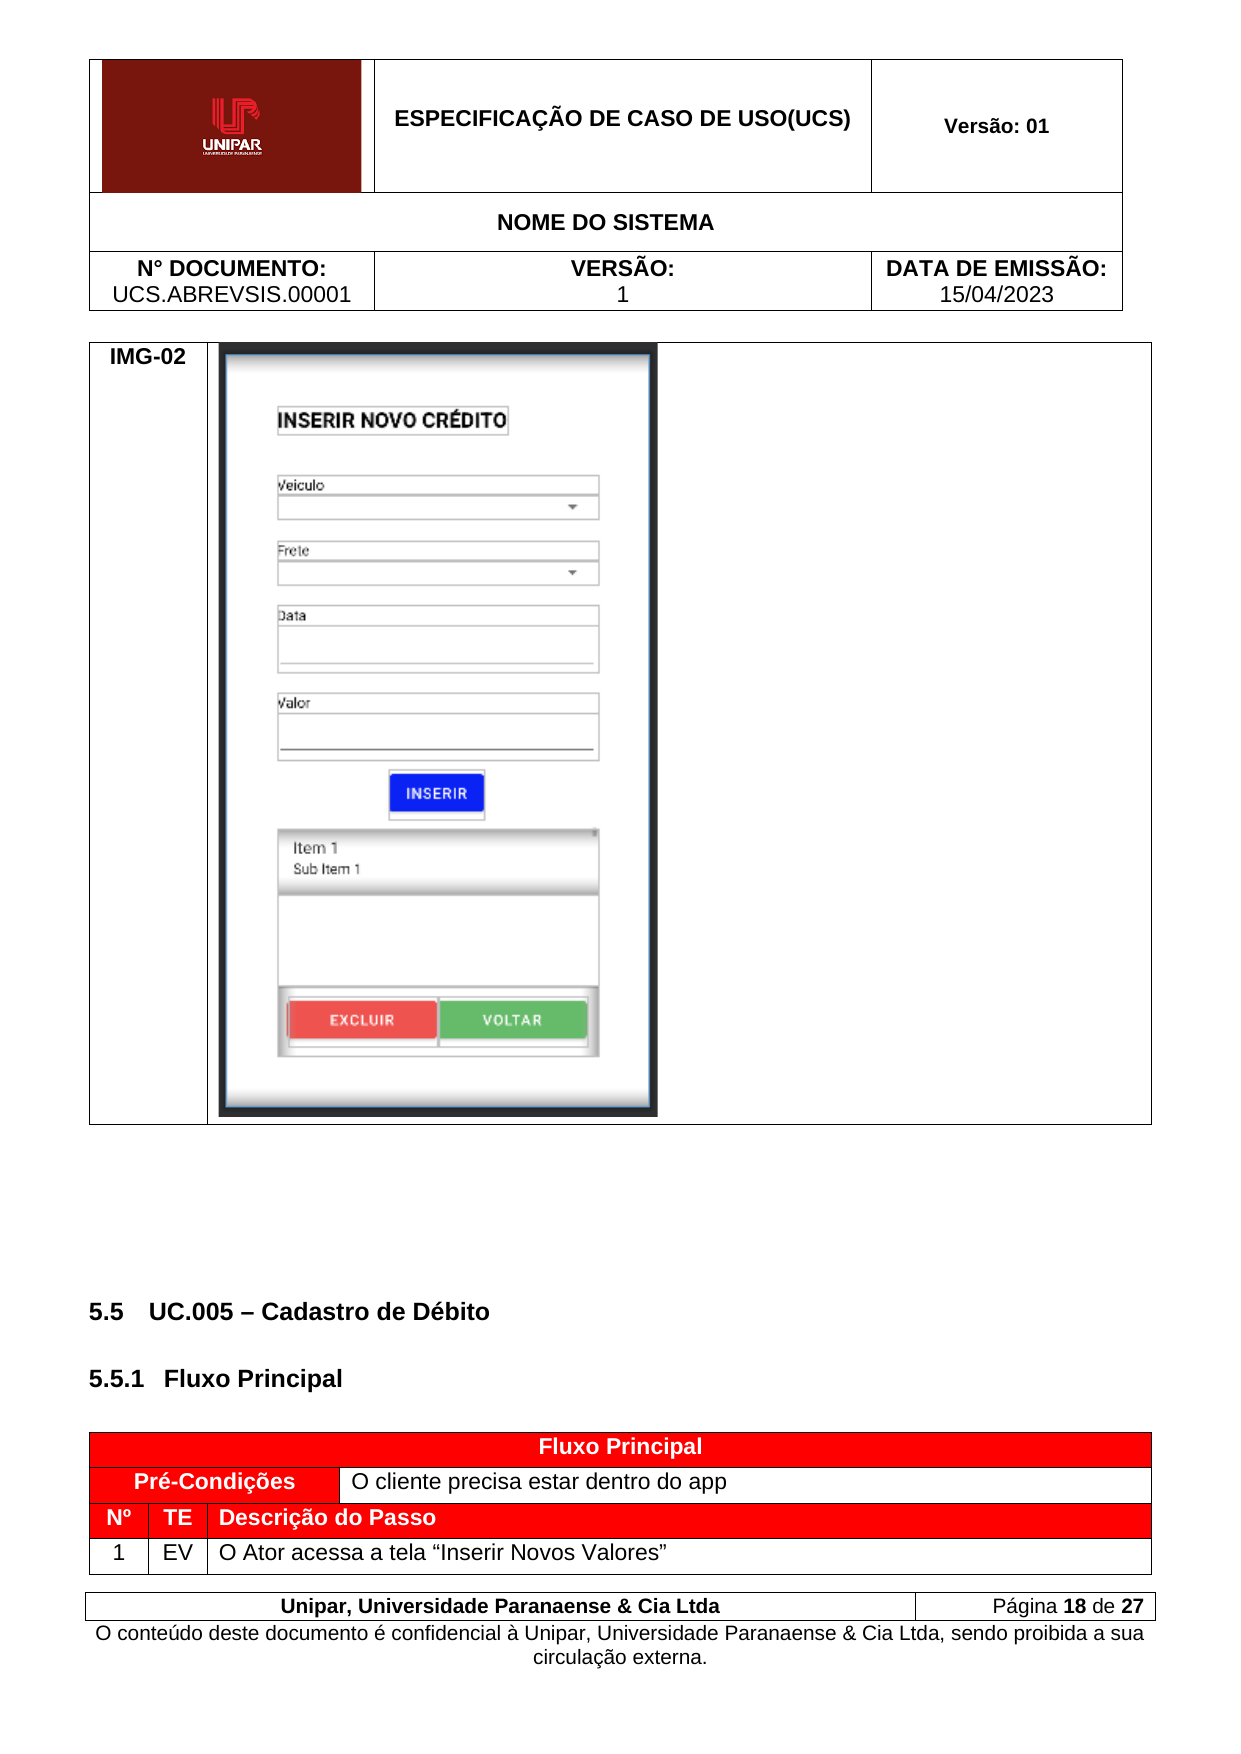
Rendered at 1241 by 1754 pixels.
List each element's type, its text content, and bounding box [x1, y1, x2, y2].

table_cell [208, 343, 1151, 1124]
subtitle UC.005 – Cadastro de Débito [89, 1297, 1152, 1326]
table_header Fluxo Principal [90, 1433, 1151, 1467]
picture [218, 342, 658, 1117]
table_cell EV [149, 1539, 207, 1573]
table_cell O cliente precisa estar dentro do app [340, 1468, 1151, 1503]
table_cell [90, 343, 207, 1124]
table_cell Nº [90, 1504, 148, 1538]
table_cell TE [149, 1504, 207, 1538]
table_cell Pré-Condições [90, 1468, 339, 1503]
table_cell Descrição do Passo [208, 1504, 1151, 1538]
table_cell 1 [90, 1539, 148, 1573]
subtitle Fluxo Principal [89, 1364, 1152, 1393]
picture [102, 60, 362, 193]
table_cell O Ator acessa a tela “Inserir Novos Valores” [208, 1539, 1151, 1573]
